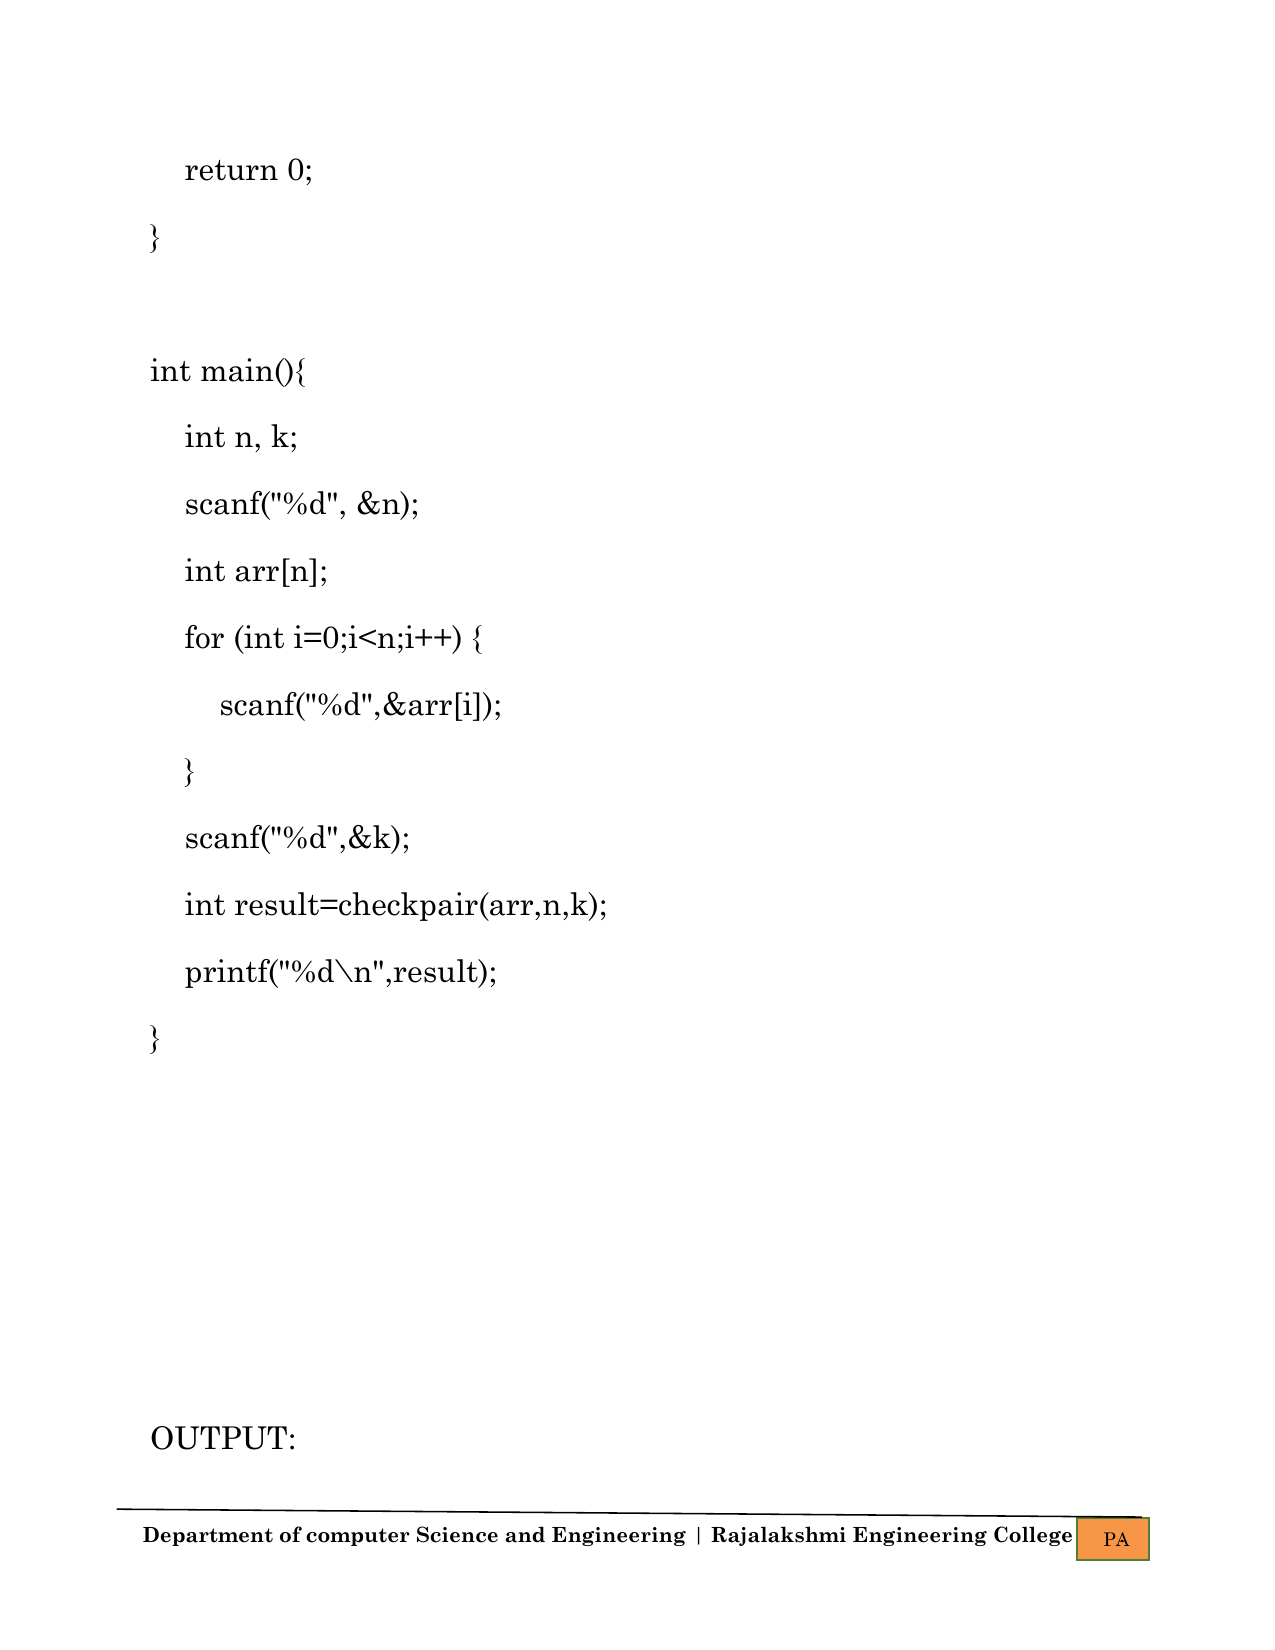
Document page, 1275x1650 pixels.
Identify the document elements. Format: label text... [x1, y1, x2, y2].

text scanf("%d",&k); [150, 818, 1125, 855]
text int main(){ [150, 350, 1125, 388]
text } [150, 751, 1125, 788]
text for (int i=0;i<n;i++) { [150, 617, 1125, 655]
text OUTPUT: [150, 1419, 1125, 1456]
text int arr[n]; [150, 551, 1125, 588]
text printf("%d\n",result); [150, 951, 1125, 989]
text int result=checkpair(arr,n,k); [150, 884, 1125, 922]
text } [150, 217, 1125, 254]
text scanf("%d", &n); [150, 484, 1125, 521]
text scanf("%d",&arr[i]); [150, 684, 1125, 722]
text return 0; [150, 150, 1125, 188]
text int n, k; [150, 417, 1125, 455]
text } [150, 1018, 1125, 1056]
